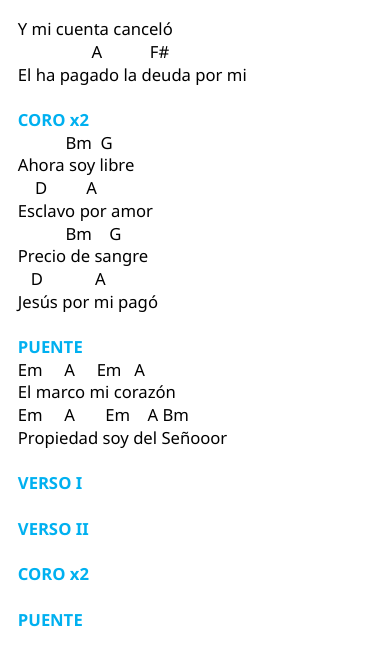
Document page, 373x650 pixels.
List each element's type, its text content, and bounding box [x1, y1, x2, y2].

text Bm G [18, 131, 354, 154]
text Bm G [18, 222, 354, 245]
text PUENTE [18, 608, 354, 631]
text Esclavo por amor [18, 199, 354, 222]
text Y mi cuenta canceló [18, 18, 354, 40]
text D A [18, 177, 354, 199]
text PUENTE [18, 336, 354, 358]
text A F# [18, 40, 354, 63]
text CORO x2 [18, 108, 354, 131]
text Jesús por mi pagó [18, 290, 354, 313]
text D A [18, 267, 354, 290]
text Em A Em A Bm [18, 404, 354, 426]
text VERSO II [18, 517, 354, 540]
text VERSO I [18, 472, 354, 494]
text CORO x2 [18, 563, 354, 585]
text Ahora soy libre [18, 154, 354, 177]
text El ha pagado la deuda por mi [18, 63, 354, 86]
text El marco mi corazón [18, 381, 354, 404]
text Em A Em A [18, 358, 354, 381]
text Precio de sangre [18, 245, 354, 267]
text Propiedad soy del Señooor [18, 426, 354, 449]
